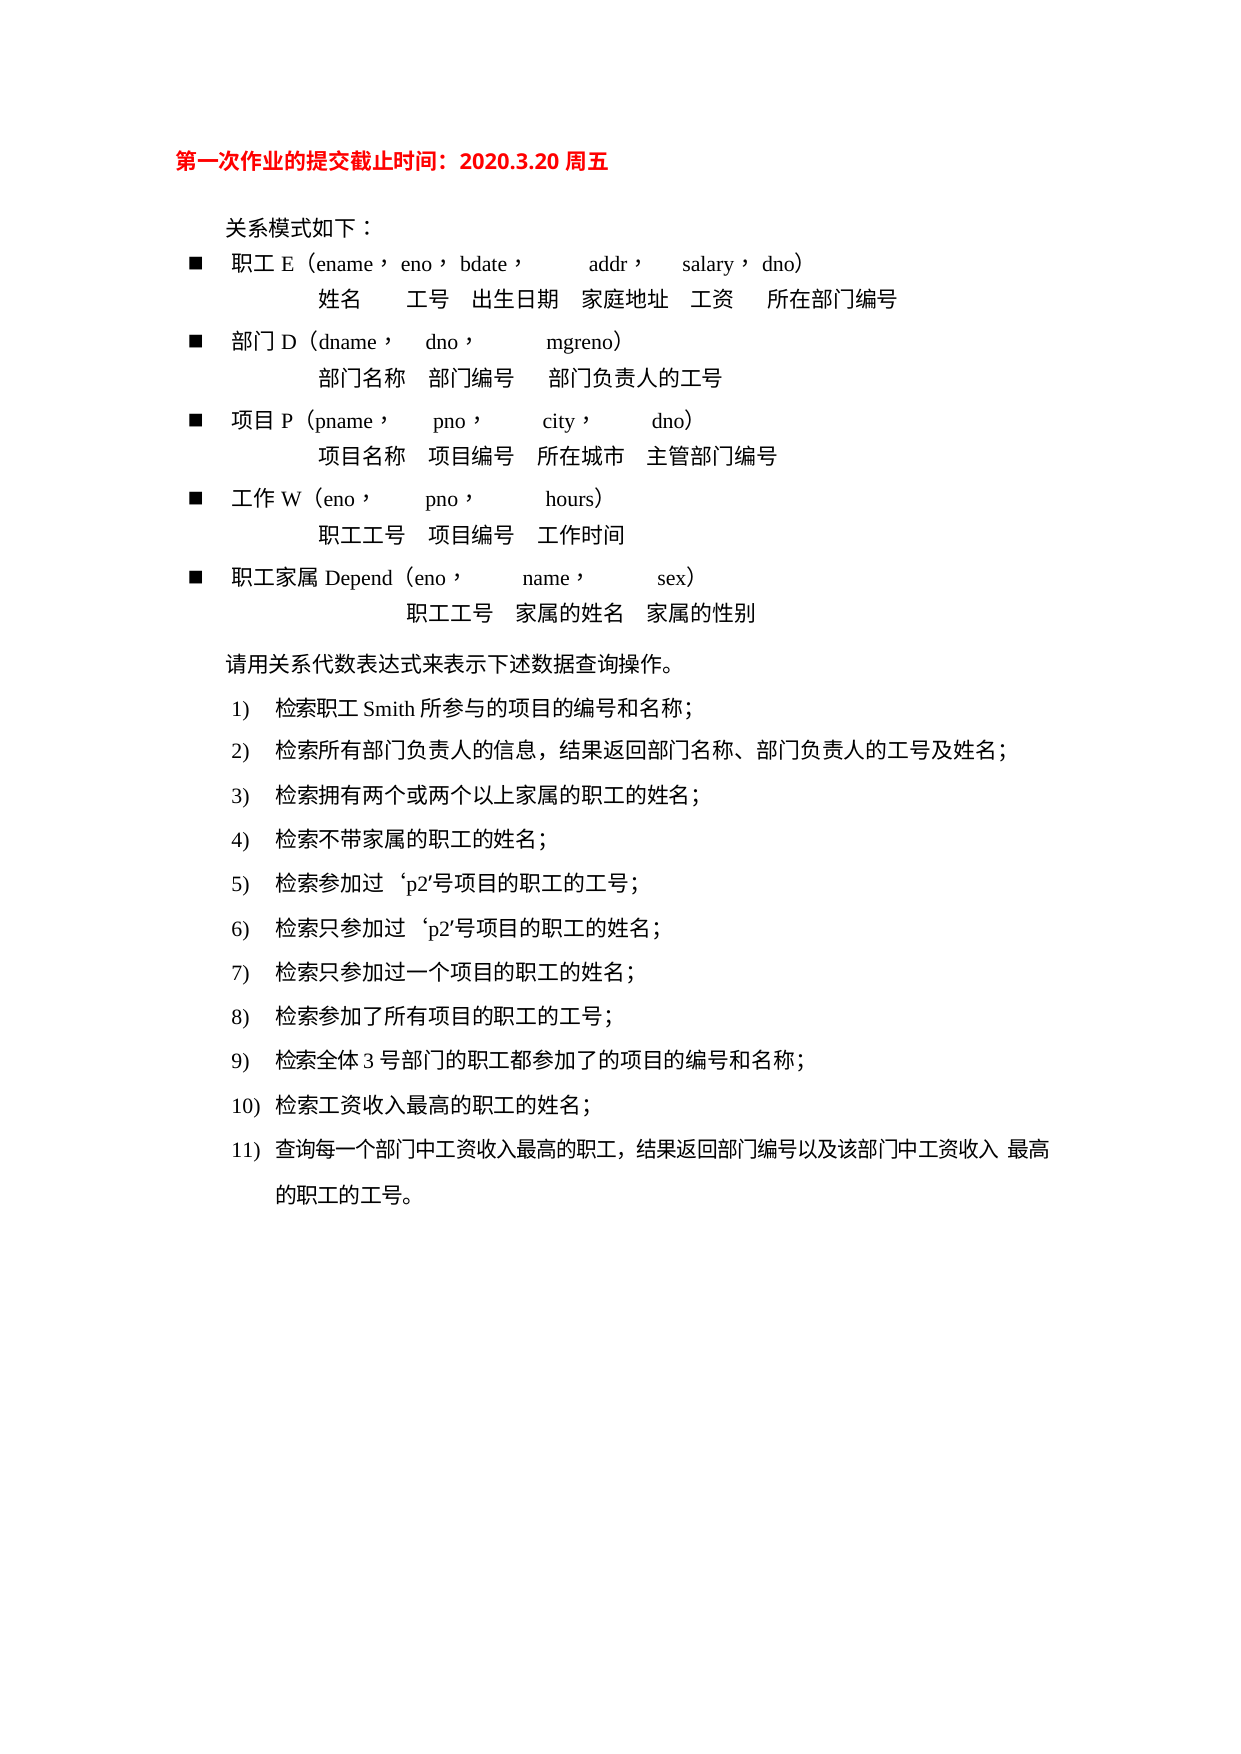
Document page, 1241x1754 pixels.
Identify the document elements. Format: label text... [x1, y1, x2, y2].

list 部门 D（dname， dno， mgreno） [187, 326, 1065, 356]
text 项目名称 项目编号 所在城市 主管部门编号 [319, 439, 1065, 471]
text 职工工号 项目编号 工作时间 [319, 518, 1065, 549]
list 检索工资收入最高的职工的姓名； [231, 1088, 1065, 1119]
list 检索只参加过一个项目的职工的姓名； [231, 955, 1065, 987]
list 查询每一个部门中工资收入最高的职工，结果返回部门编号以及该部门中工资收入 最高的职工的工号。 [231, 1132, 1053, 1209]
text 第一次作业的提交截止时间：2020.3.20 周五 [175, 144, 1065, 176]
list 检索拥有两个或两个以上家属的职工的姓名； [231, 778, 1065, 809]
list 职工 E（ename， eno， bdate， addr， salary， dno） [187, 248, 1065, 278]
list 职工家属 Depend（eno， name， sex） [187, 562, 1065, 592]
text 职工工号 家属的姓名 家属的性别请用关系代数表达式来表示下述数据查询操作。 [225, 596, 756, 678]
list 工作 W（eno， pno， hours） [187, 483, 1065, 513]
list 项目 P（pname， pno， city， dno） [187, 405, 1065, 435]
text 姓名 工号 出生日期 家庭地址 工资 所在部门编号 [319, 282, 1065, 313]
list 检索职工 Smith 所参与的项目的编号和名称； [231, 697, 1065, 721]
list 检索不带家属的职工的姓名； [231, 822, 1065, 854]
text 关系模式如下： [225, 213, 1065, 243]
list 检索参加过‘p2’号项目的职工的工号； [231, 866, 1065, 898]
text 部门名称 部门编号 部门负责人的工号 [319, 361, 1065, 392]
list 检索参加了所有项目的职工的工号； [231, 999, 1065, 1031]
list 检索所有部门负责人的信息，结果返回部门名称、部门负责人的工号及姓名； [231, 733, 1065, 765]
list 检索只参加过‘p2’号项目的职工的姓名； [231, 911, 1065, 942]
list 检索全体 3 号部门的职工都参加了的项目的编号和名称； [231, 1043, 1065, 1075]
